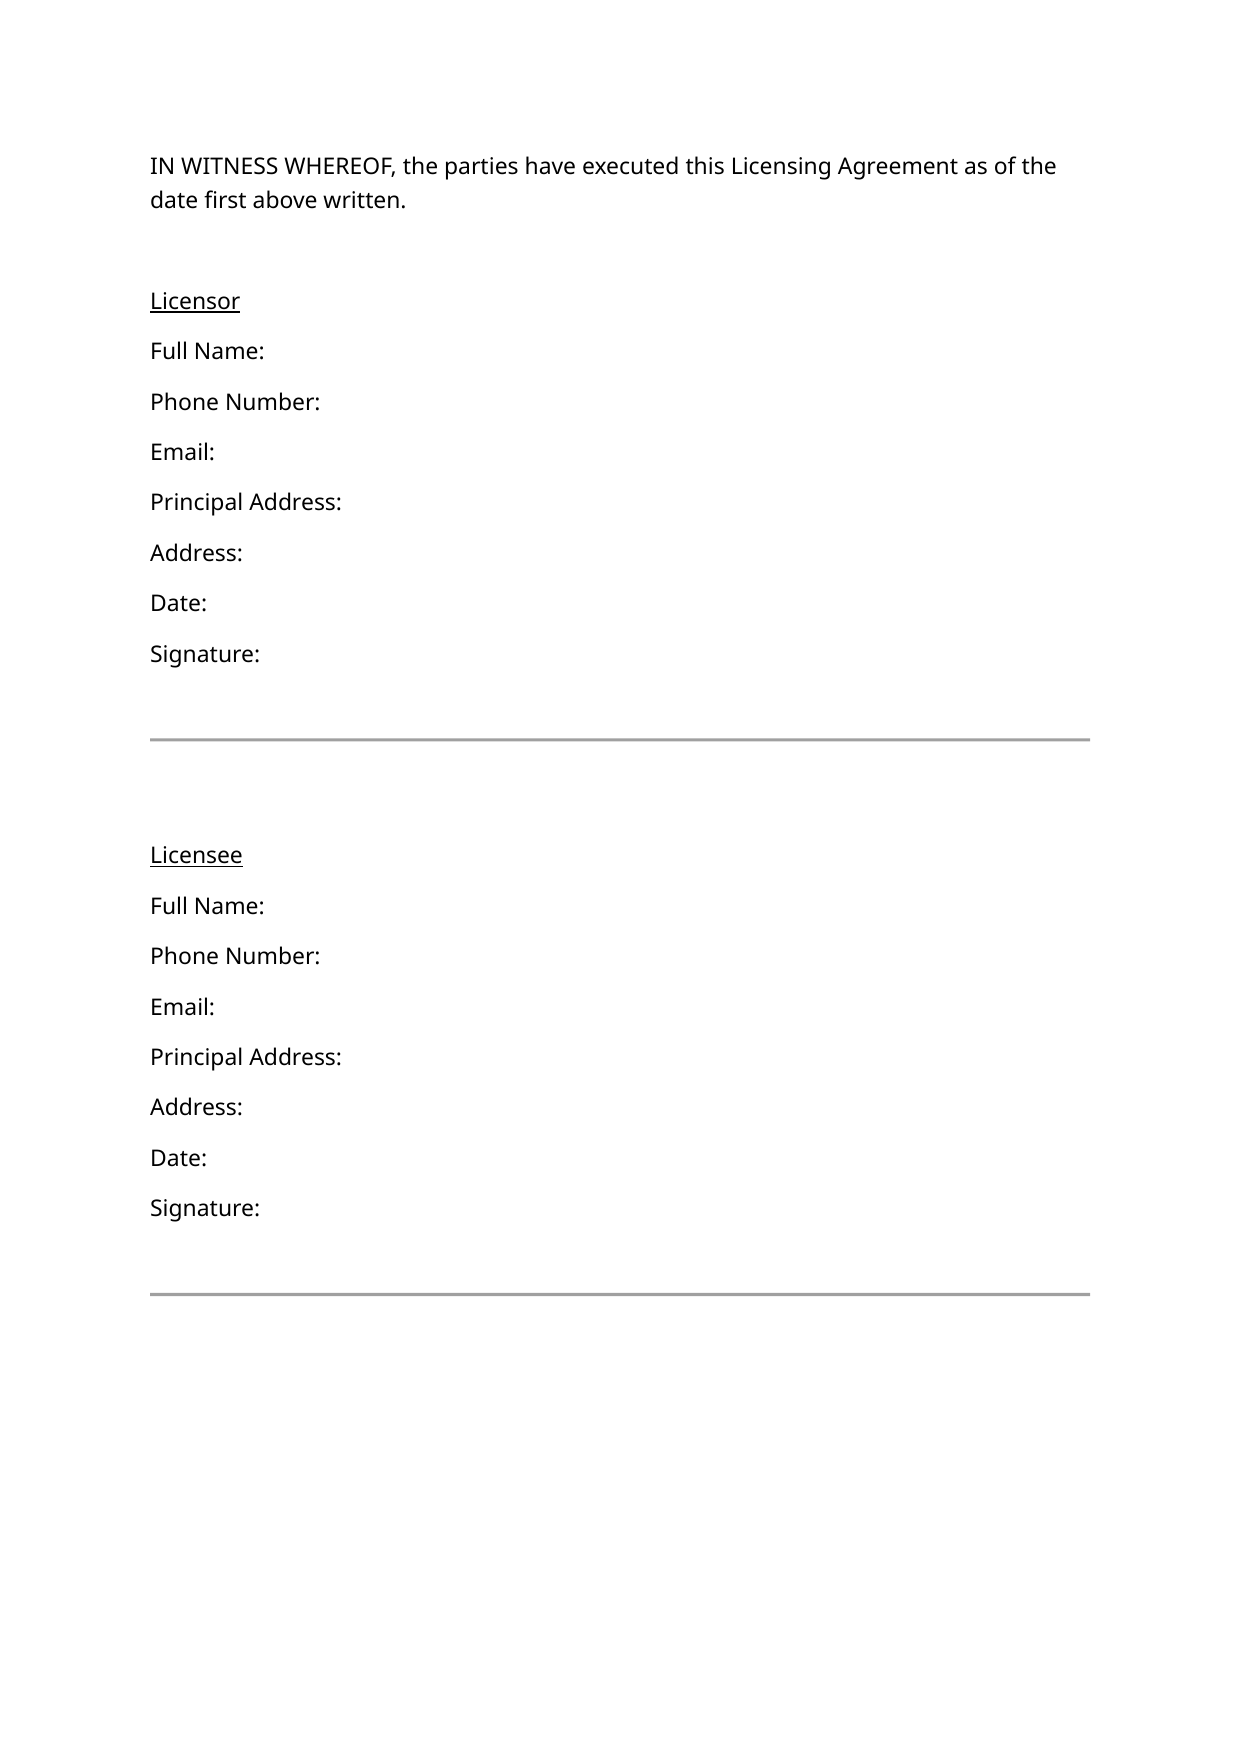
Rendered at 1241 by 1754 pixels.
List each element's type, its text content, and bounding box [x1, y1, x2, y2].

text Full Name: [150, 335, 1090, 366]
text Phone Number: [150, 940, 1090, 971]
text Address: [150, 537, 1090, 568]
text Licensee [150, 839, 1090, 870]
text Licensor [150, 284, 1090, 316]
text Full Name: [150, 889, 1090, 921]
text Principal Address: [150, 1041, 1090, 1072]
text Principal Address: [150, 486, 1090, 517]
text Address: [150, 1091, 1090, 1122]
text Phone Number: [150, 385, 1090, 417]
text Date: [150, 587, 1090, 618]
text Date: [150, 1142, 1090, 1173]
text Signature: [150, 637, 1090, 669]
text Email: [150, 990, 1090, 1022]
text IN WITNESS WHEREOF, the parties have executed this Licensing Agreement as of the date first above written. [150, 150, 1090, 215]
text Signature: [150, 1192, 1090, 1223]
text Email: [150, 436, 1090, 467]
